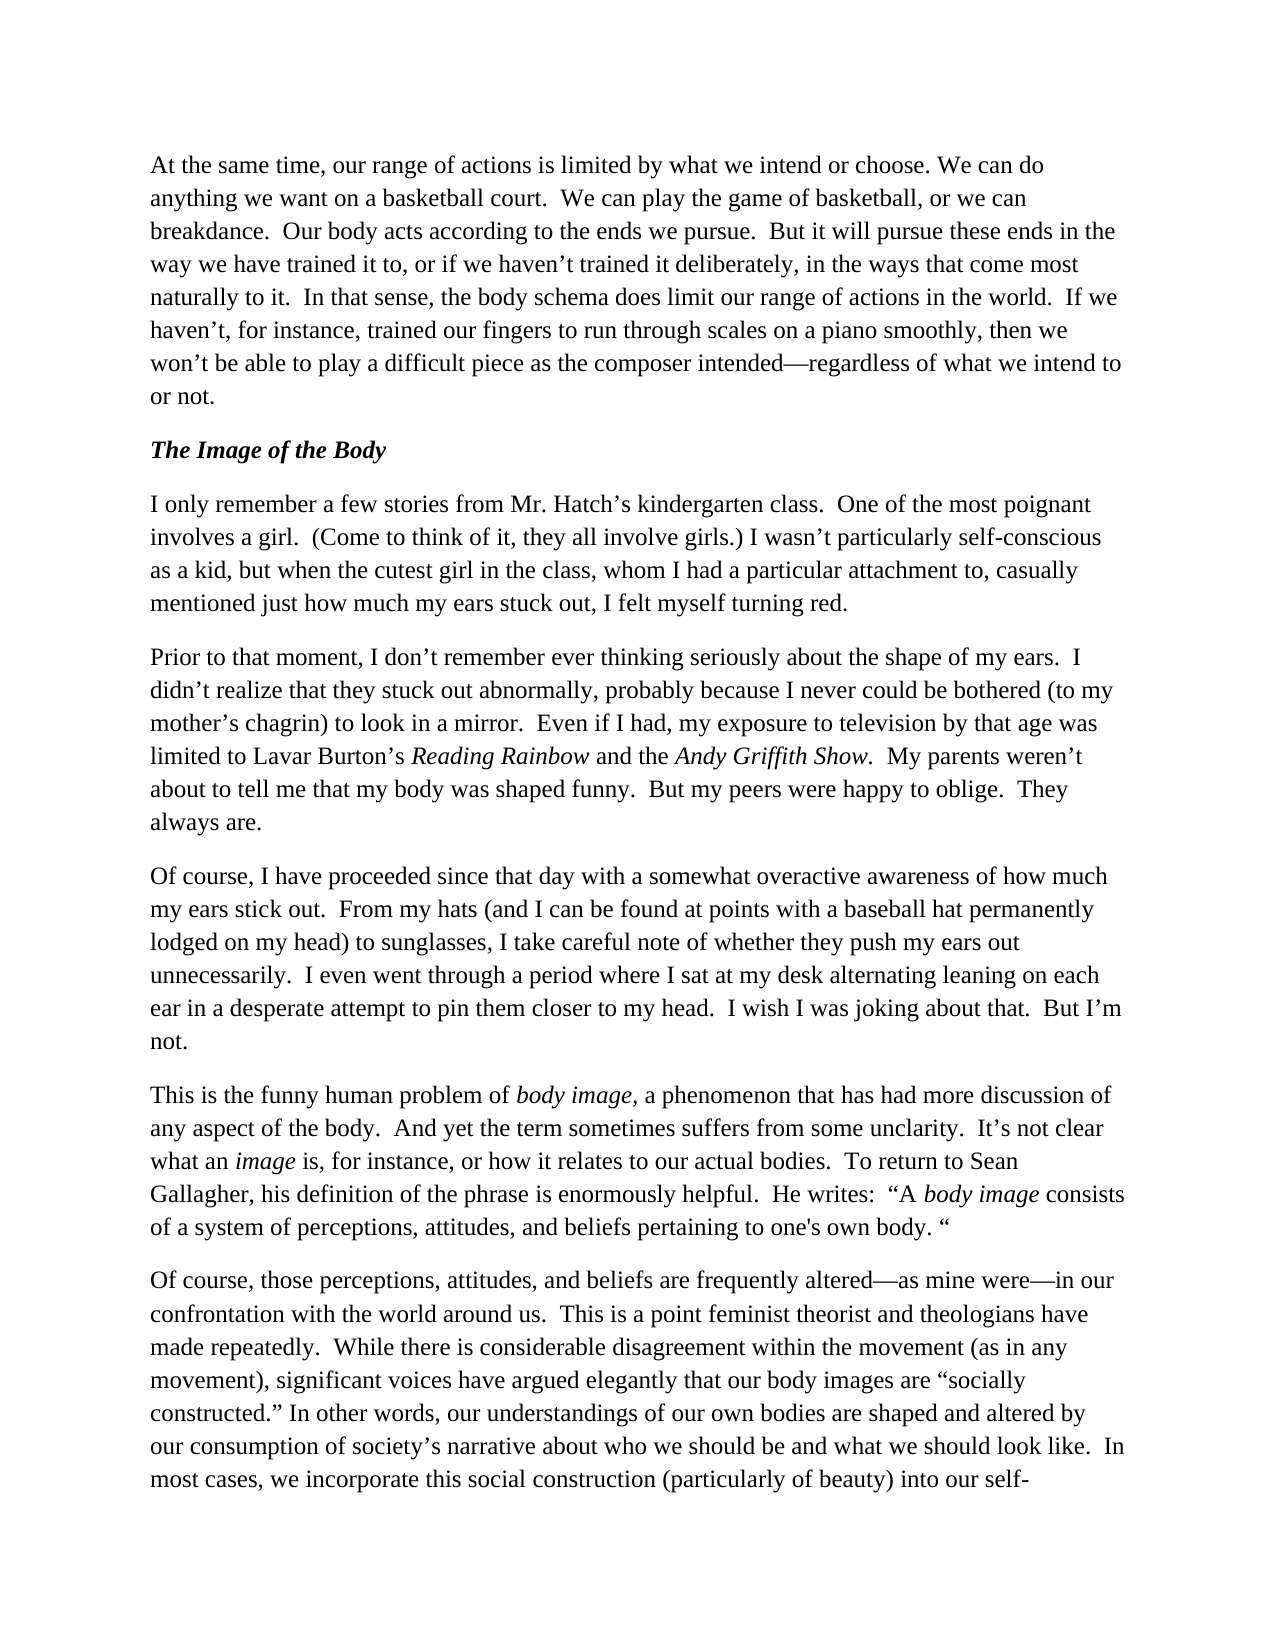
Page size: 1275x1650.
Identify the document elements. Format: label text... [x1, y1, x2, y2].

text Of course, I have proceeded since that day with a somewhat overactive awareness of how much my ears stick out. From my hats (and I can be found at points with a baseball hat permanently lodged on my head) to sunglasses, I take careful note of whether they push my ears out unnecessarily. I even went through a period where I sat at my desk alternating leaning on each ear in a desperate attempt to pin them closer to my head. I wish I was joking about that. But I’m not. [150, 861, 1125, 1054]
text The Image of the Body [150, 435, 1125, 464]
text I only remember a few stories from Mr. Hatch’s kindergarten class. One of the most poignant involves a girl. (Come to think of it, they all involve girls.) I wasn’t particularly self-conscious as a kid, but when the cutest girl in the class, whom I had a particular attachment to, casually mentioned just how much my ears stuck out, I felt myself turning red. [150, 489, 1125, 617]
text At the same time, our range of actions is limited by what we intend or choose. We can do anything we want on a basketball court. We can play the game of basketball, or we can breakdance. Our body acts according to the ends we pursue. But it will pursue these ends in the way we have trained it to, or if we haven’t trained it deliberately, in the ways that come most naturally to it. In that sense, the body schema does limit our range of actions in the world. If we haven’t, for instance, trained our fingers to run through scales on a piano smoothly, then we won’t be able to play a difficult piece as the composer intended—regardless of what we intend to or not. [150, 150, 1125, 410]
text This is the funny human problem of body image, a phenomenon that has had more discussion of any aspect of the body. And yet the term sometimes suffers from some unclarity. It’s not clear what an image is, for instance, or how it relates to our actual bodies. To return to Sean Gallagher, his definition of the phrase is enormously helpful. He writes: “A body image consists of a system of perceptions, attitudes, and beliefs pertaining to one's own body. “ [150, 1080, 1125, 1241]
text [150, 1266, 1125, 1492]
text Prior to that moment, I don’t remember ever thinking seriously about the shape of my ears. I didn’t realize that they stuck out abnormally, probably because I never could be bothered (to my mother’s chagrin) to look in a mirror. Even if I had, my exposure to television by that age was limited to Lavar Burton’s Reading Rainbow and the Andy Griffith Show. My parents weren’t about to tell me that my body was shaped funny. But my peers were happy to oblige. They always are. [150, 642, 1125, 836]
